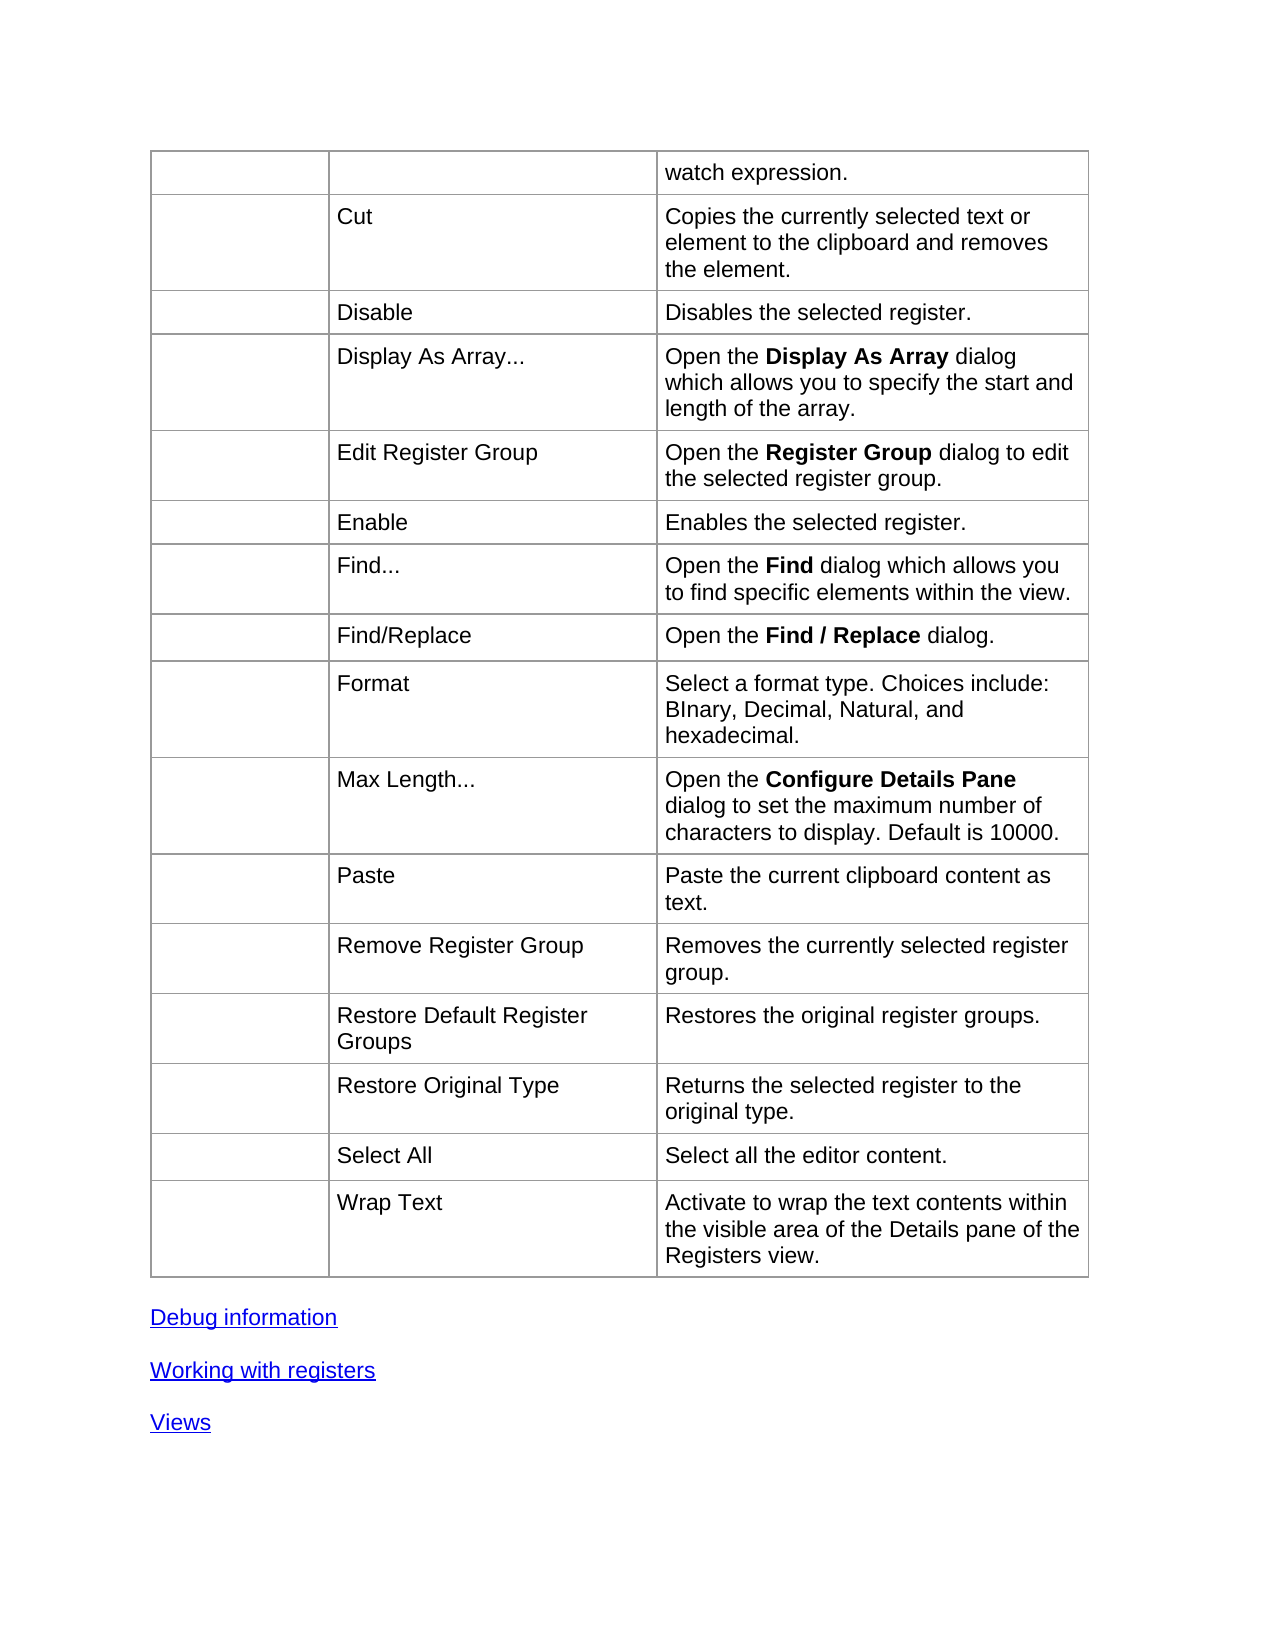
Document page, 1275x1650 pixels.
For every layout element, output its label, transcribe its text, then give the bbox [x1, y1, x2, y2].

table_cell [152, 545, 328, 613]
text Views [150, 1409, 1125, 1436]
table_cell Open the Find dialog which allows you to find specific elements within the view. [658, 545, 1088, 613]
table_cell [152, 1181, 328, 1276]
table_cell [658, 152, 1088, 193]
table_cell [152, 615, 328, 660]
table_cell [152, 662, 328, 757]
table_cell Restores the original register groups. [658, 994, 1088, 1062]
table_cell Open the Configure Details Pane dialog to set the maximum number of characters to display. Default is 10000. [658, 758, 1088, 853]
table_cell Find... [330, 545, 656, 613]
table_cell Max Length... [330, 758, 656, 853]
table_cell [330, 152, 656, 193]
table_cell [152, 855, 328, 923]
table_cell Paste [330, 855, 656, 923]
table_cell Select a format type. Choices include: BInary, Decimal, Natural, and hexadecimal. [658, 662, 1088, 757]
table_cell Returns the selected register to the original type. [658, 1064, 1088, 1132]
text Working with registers [150, 1357, 1125, 1383]
table_cell Restore Default Register Groups [330, 994, 656, 1062]
table_cell Format [330, 662, 656, 757]
table_cell Restore Original Type [330, 1064, 656, 1132]
table_cell Removes the currently selected register group. [658, 924, 1088, 993]
table_cell Open the Register Group dialog to edit the selected register group. [658, 431, 1088, 499]
table_cell [152, 431, 328, 499]
table_cell [152, 994, 328, 1062]
table_cell Copies the currently selected text or element to the clipboard and removes the element. [658, 195, 1088, 290]
table_cell Open the Display As Array dialog which allows you to specify the start and length of the array. [658, 335, 1088, 429]
table_cell [152, 291, 328, 333]
table_cell Remove Register Group [330, 924, 656, 993]
table_cell Edit Register Group [330, 431, 656, 499]
table_cell [152, 924, 328, 993]
table_cell Enable [330, 501, 656, 543]
table_cell Wrap Text [330, 1181, 656, 1276]
table_cell Paste the current clipboard content as text. [658, 855, 1088, 923]
table_cell [152, 501, 328, 543]
table_cell Select all the editor content. [658, 1134, 1088, 1180]
table_cell Disable [330, 291, 656, 333]
table_cell Enables the selected register. [658, 501, 1088, 543]
table_cell [152, 1064, 328, 1132]
table_cell [152, 152, 328, 193]
text Debug information [150, 1304, 1125, 1330]
table_cell [152, 758, 328, 853]
table_cell Select All [330, 1134, 656, 1180]
table_cell Disables the selected register. [658, 291, 1088, 333]
table_cell Display As Array... [330, 335, 656, 429]
table_cell [152, 335, 328, 429]
table_cell [152, 1134, 328, 1180]
table_cell Cut [330, 195, 656, 290]
table_cell Find/Replace [330, 615, 656, 660]
table_cell [152, 195, 328, 290]
table_cell Open the Find / Replace dialog. [658, 615, 1088, 660]
table_cell Activate to wrap the text contents within the visible area of the Details pane of the Registers view. [658, 1181, 1088, 1276]
